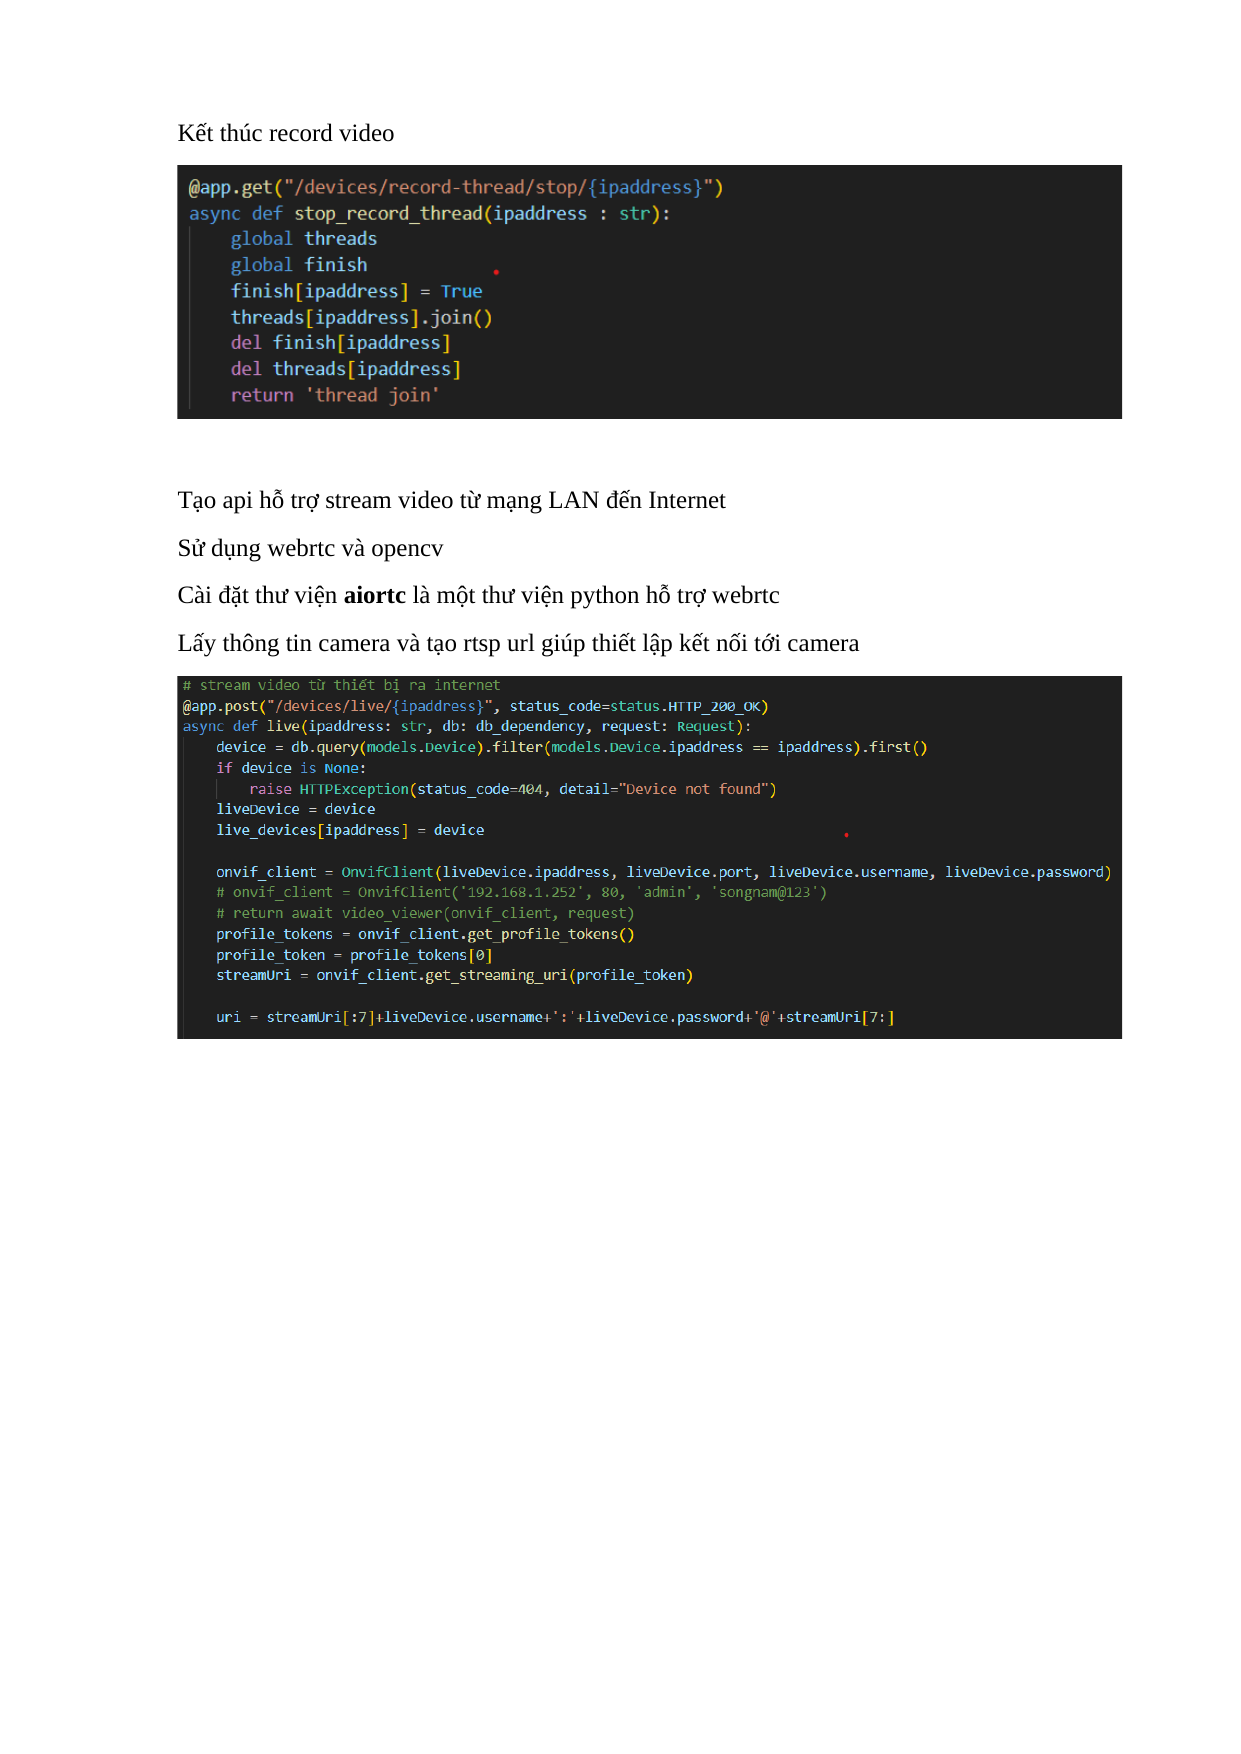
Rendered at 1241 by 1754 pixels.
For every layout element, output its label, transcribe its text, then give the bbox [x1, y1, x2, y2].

text Kết thúc record video [177, 118, 1122, 147]
text Tạo api hỗ trợ stream video từ mạng LAN đến Internet [177, 485, 1122, 514]
text Lấy thông tin camera và tạo rtsp url giúp thiết lập kết nối tới camera [177, 628, 1122, 657]
text Cài đặt thư viện aiortc là một thư viện python hỗ trợ webrtc [177, 581, 1122, 609]
picture [177, 676, 1123, 1039]
text Sử dụng webrtc và opencv [177, 533, 1122, 562]
picture [177, 165, 1123, 419]
